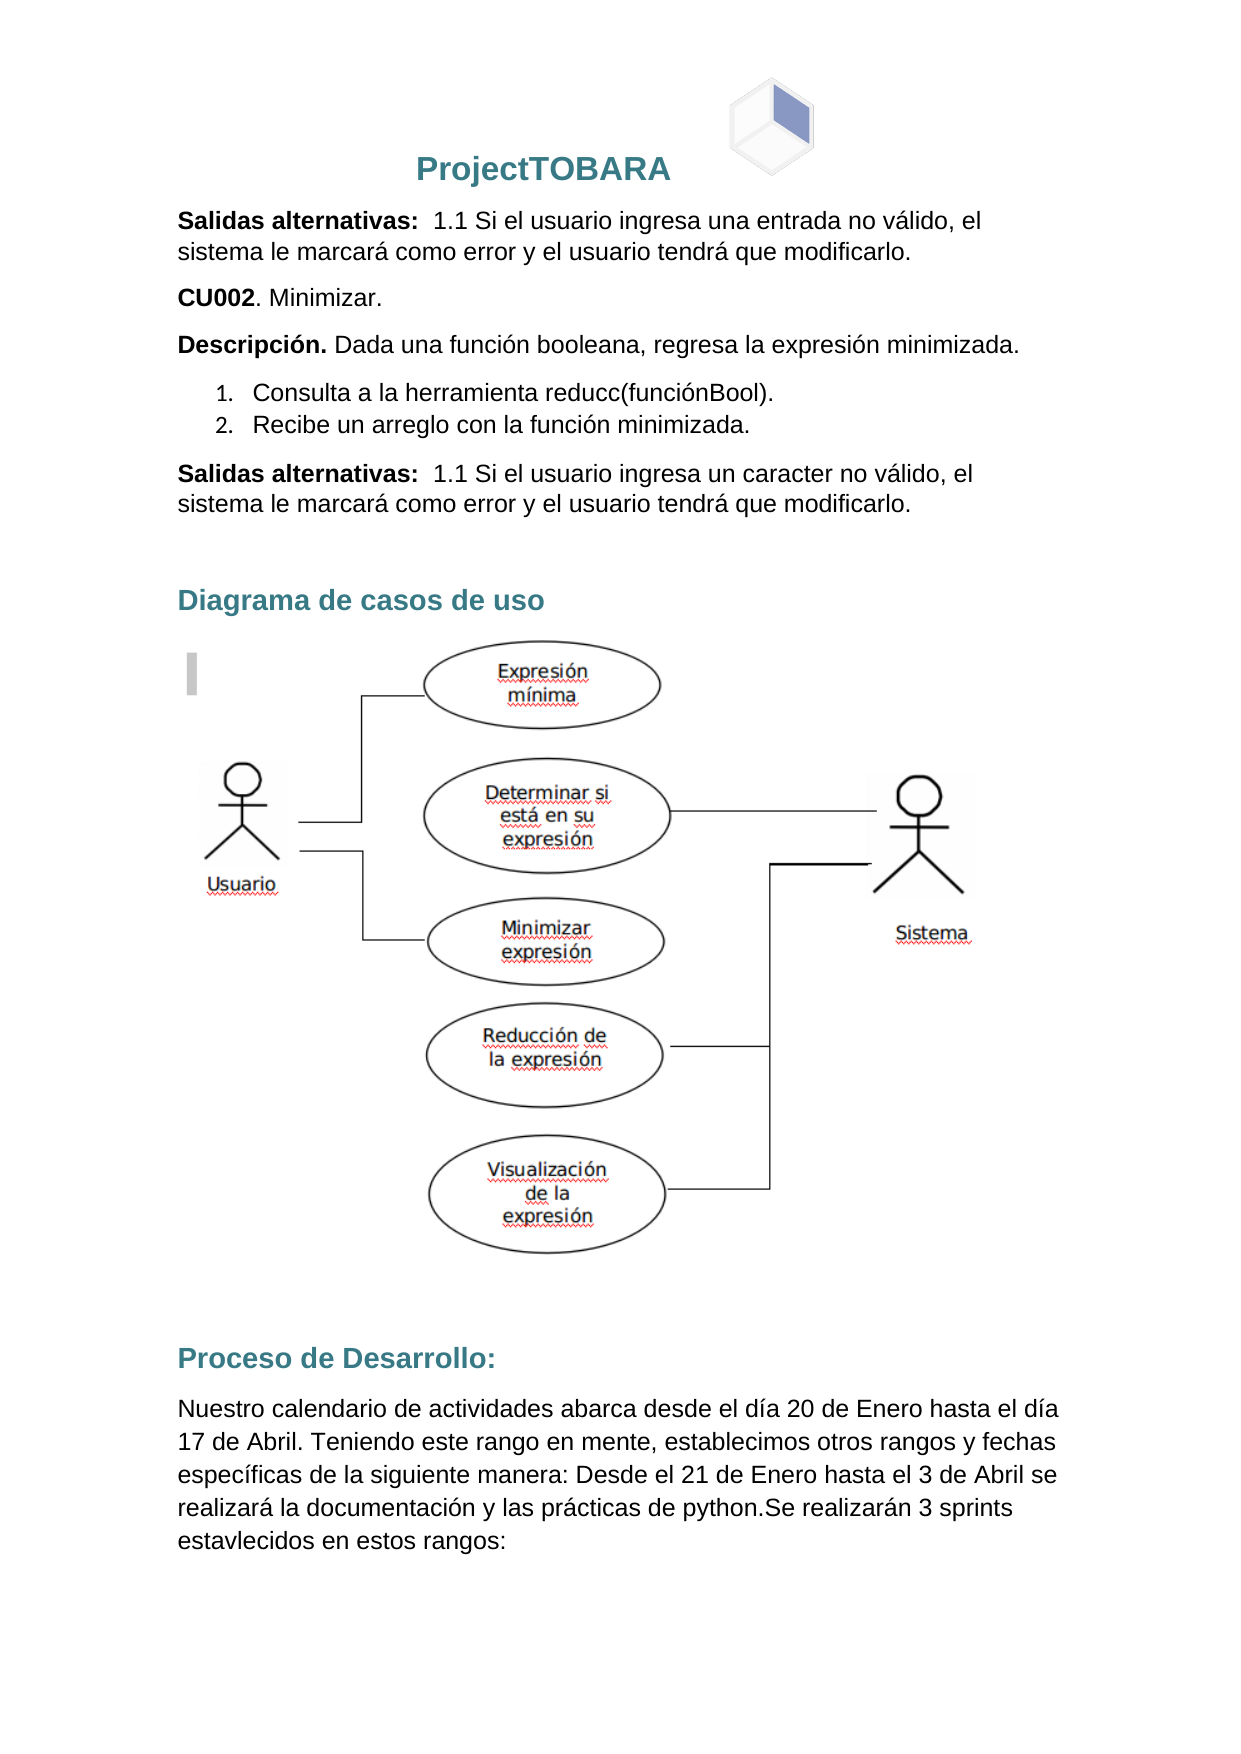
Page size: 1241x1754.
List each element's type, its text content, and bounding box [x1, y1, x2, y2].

list Consulta a la herramienta reducc(funciónBool). [215, 377, 1063, 407]
text Diagrama de casos de uso [177, 583, 1063, 616]
text Salidas alternativas: 1.1 Si el usuario ingresa un caracter no válido, el sistema le marcará como error y el usuario tendrá que modificarlo. [177, 459, 1063, 518]
text CU002. Minimizar. [177, 283, 1063, 312]
picture [177, 634, 1050, 1270]
list Recibe un arreglo con la función minimizada. [215, 410, 1063, 440]
text Salidas alternativas: 1.1 Si el usuario ingresa una entrada no válido, el sistema le marcará como error y el usuario tendrá que modificarlo. [177, 206, 1063, 265]
text Nuestro calendario de actividades abarca desde el día 20 de Enero hasta el día 17 de Abril. Teniendo este rango en mente, establecimos otros rangos y fechas específicas de la siguiente manera: Desde el 21 de Enero hasta el 3 de Abril se realizará la documentación y las prácticas de python.Se realizarán 3 sprints estavlecidos en estos rangos: [177, 1394, 1063, 1555]
text Descripción. Dada una función booleana, regresa la expresión minimizada. [177, 330, 1063, 359]
text Proceso de Desarrollo: [177, 1341, 1063, 1374]
picture [717, 73, 825, 181]
